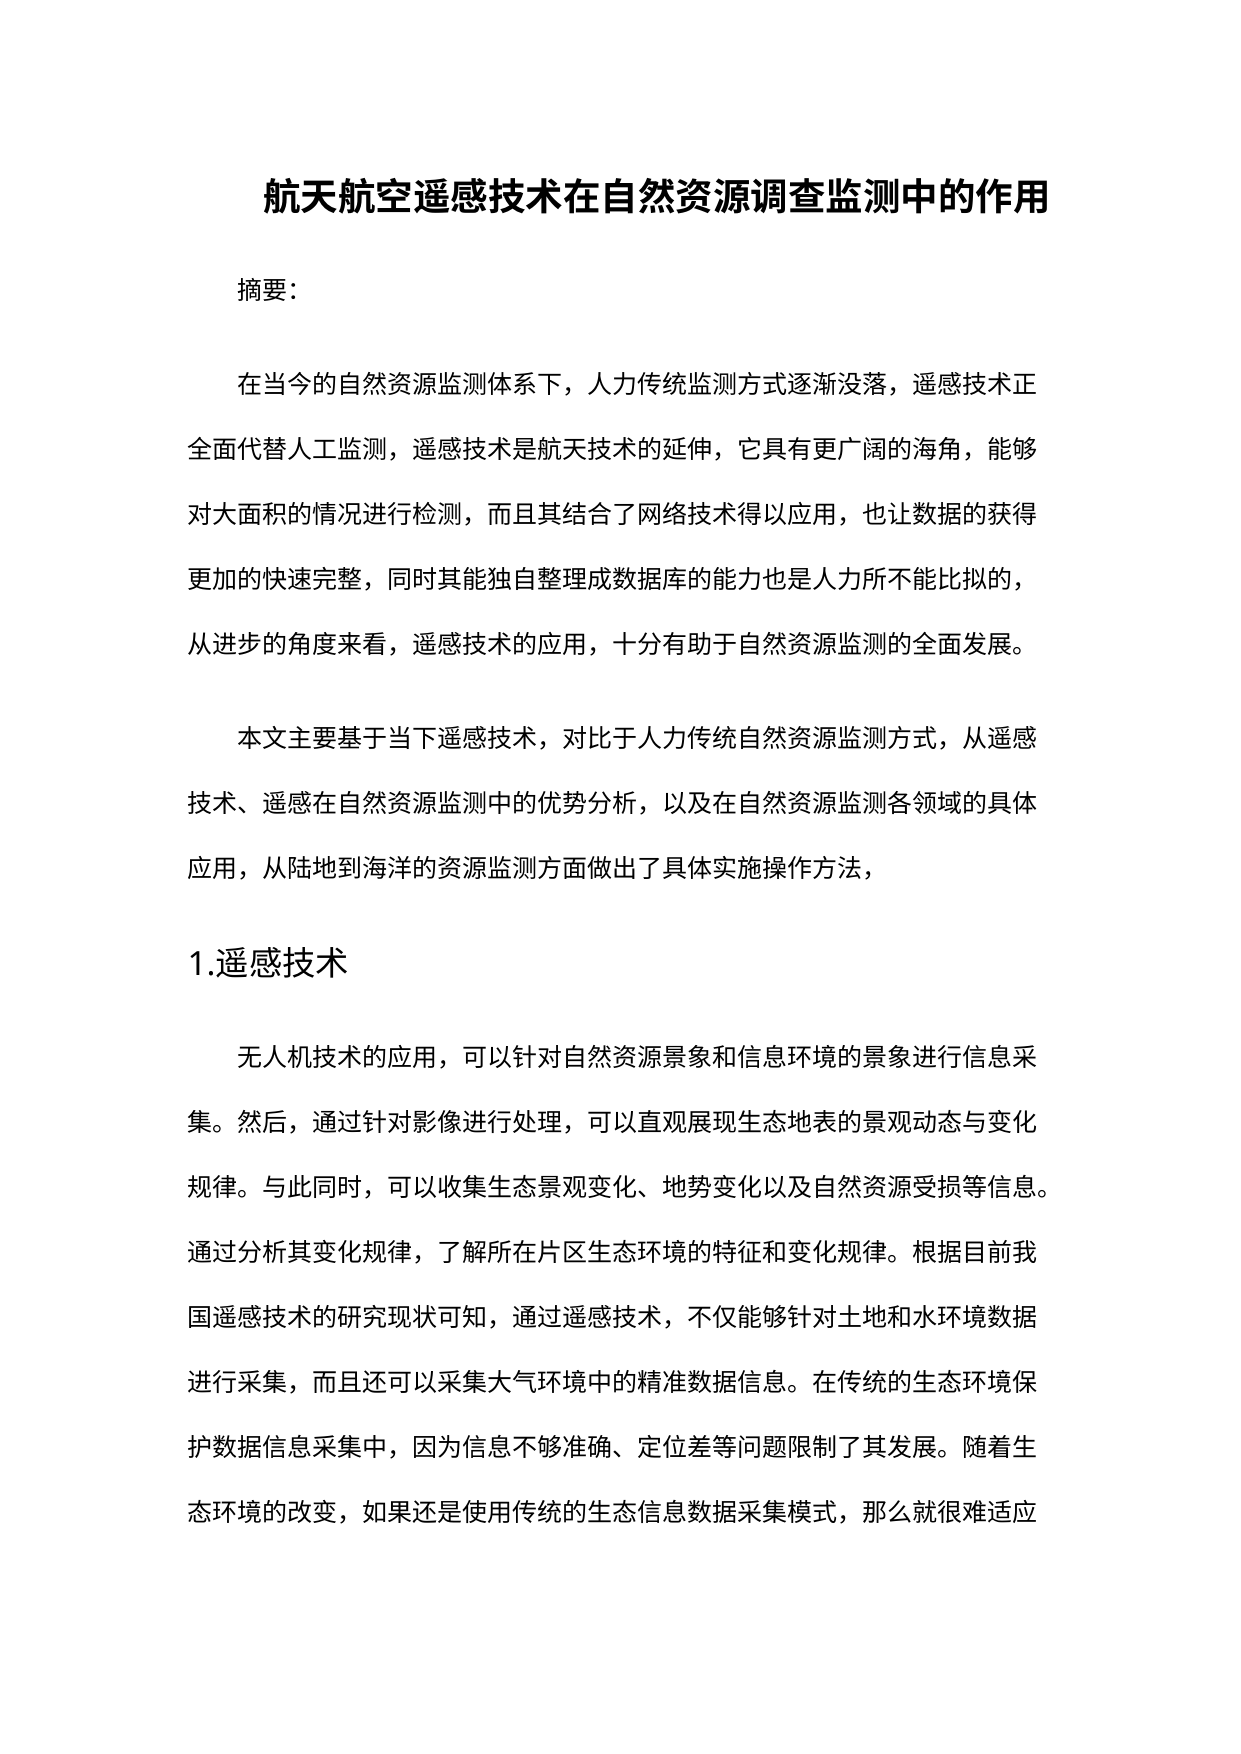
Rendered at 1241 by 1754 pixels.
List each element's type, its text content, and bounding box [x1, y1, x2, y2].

text 1.遥感技术 [187, 929, 1053, 994]
text 在当今的自然资源监测体系下，人力传统监测方式逐渐没落，遥感技术正全面代替人工监测，遥感技术是航天技术的延伸，它具有更广阔的海角，能够对大面积的情况进行检测，而且其结合了网络技术得以应用，也让数据的获得更加的快速完整，同时其能独自整理成数据库的能力也是人力所不能比拟的，从进步的角度来看，遥感技术的应用，十分有助于自然资源监测的全面发展。 [187, 350, 1053, 675]
text 摘要： [187, 256, 1053, 321]
text 本文主要基于当下遥感技术，对比于人力传统自然资源监测方式，从遥感技术、遥感在自然资源监测中的优势分析，以及在自然资源监测各领域的具体应用，从陆地到海洋的资源监测方面做出了具体实施操作方法， [187, 704, 1053, 899]
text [187, 1023, 1053, 1543]
text 航天航空遥感技术在自然资源调查监测中的作用 [187, 162, 1053, 227]
